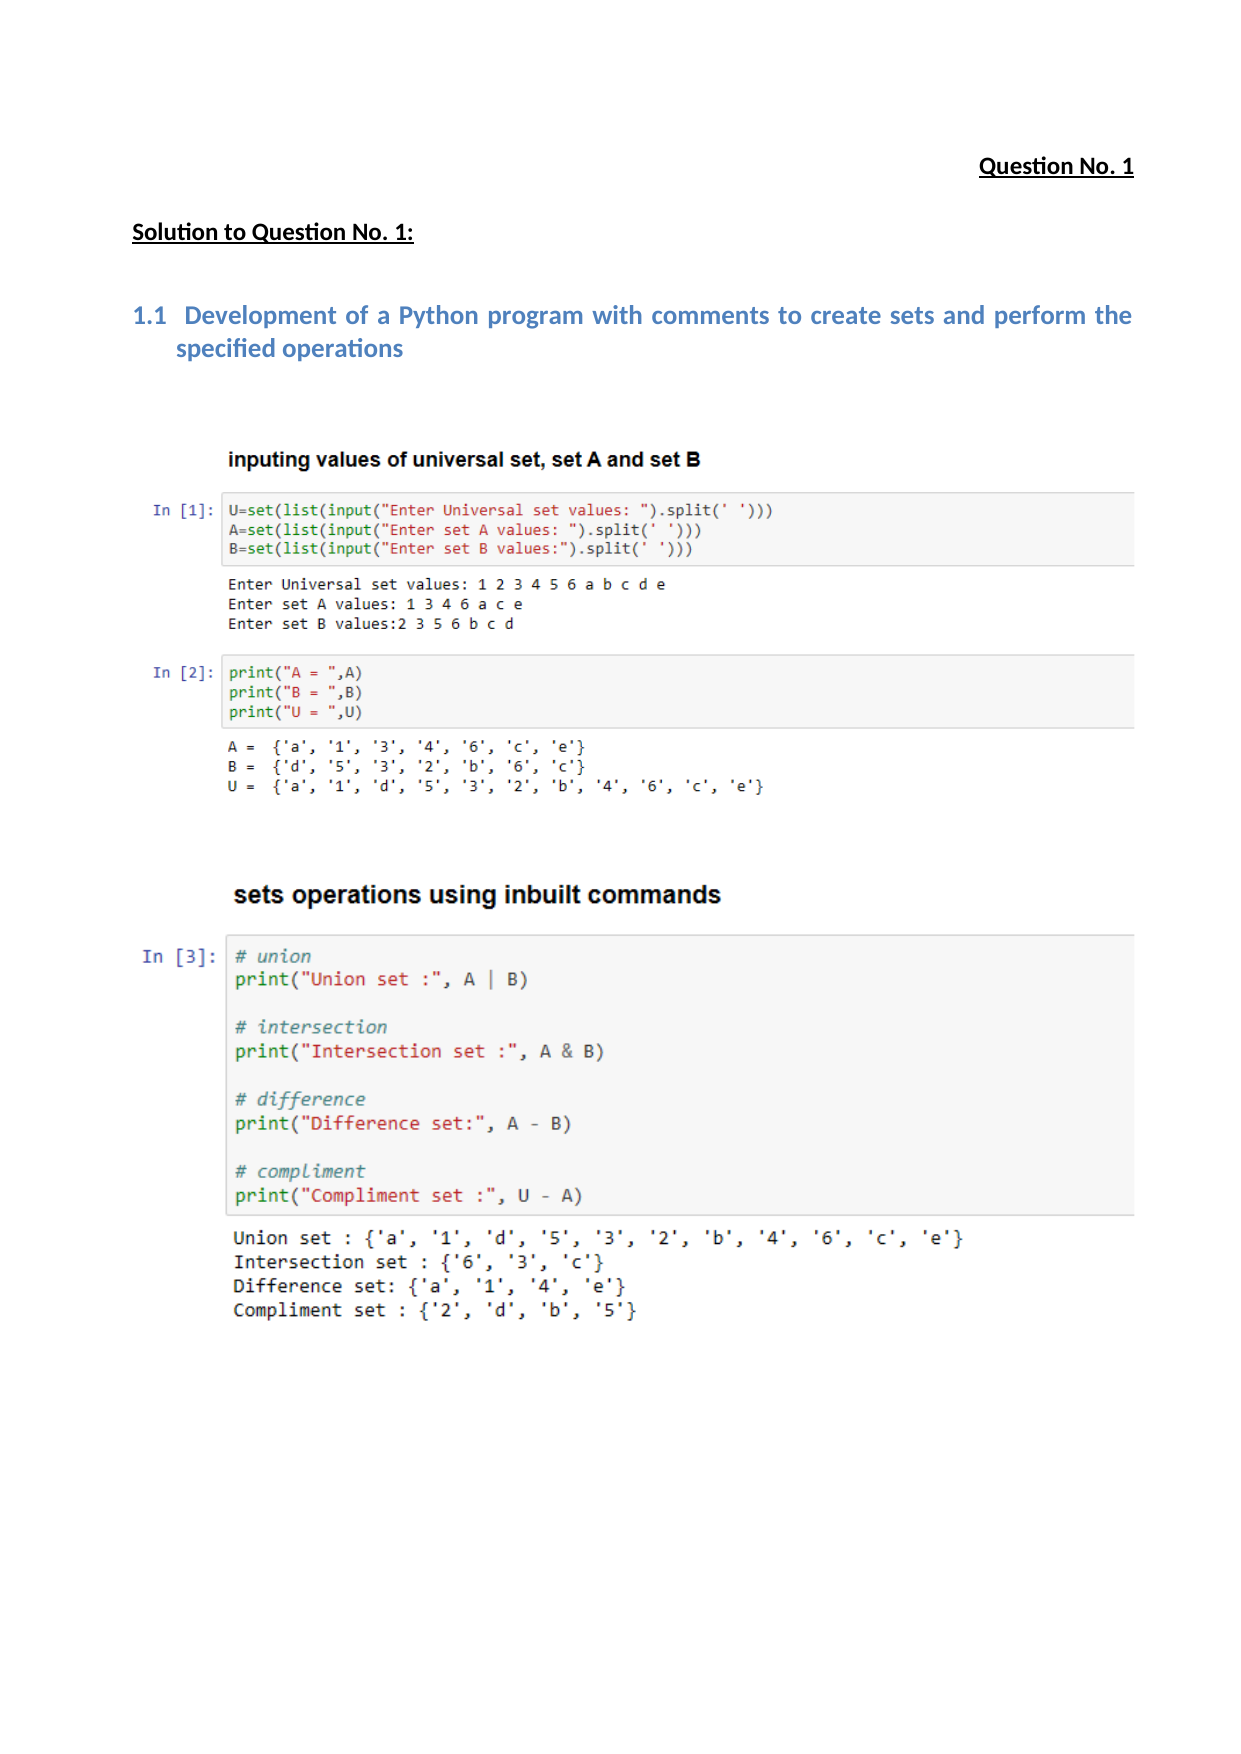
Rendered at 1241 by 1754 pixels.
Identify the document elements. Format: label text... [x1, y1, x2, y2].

picture [132, 871, 1135, 1342]
text Solution to Question No. 1: [132, 216, 1134, 247]
picture [132, 425, 1135, 811]
subtitle Development of a Python program with comments to create sets and perform the specified operations [132, 298, 1134, 364]
subtitle Question No. 1 [132, 150, 1134, 181]
